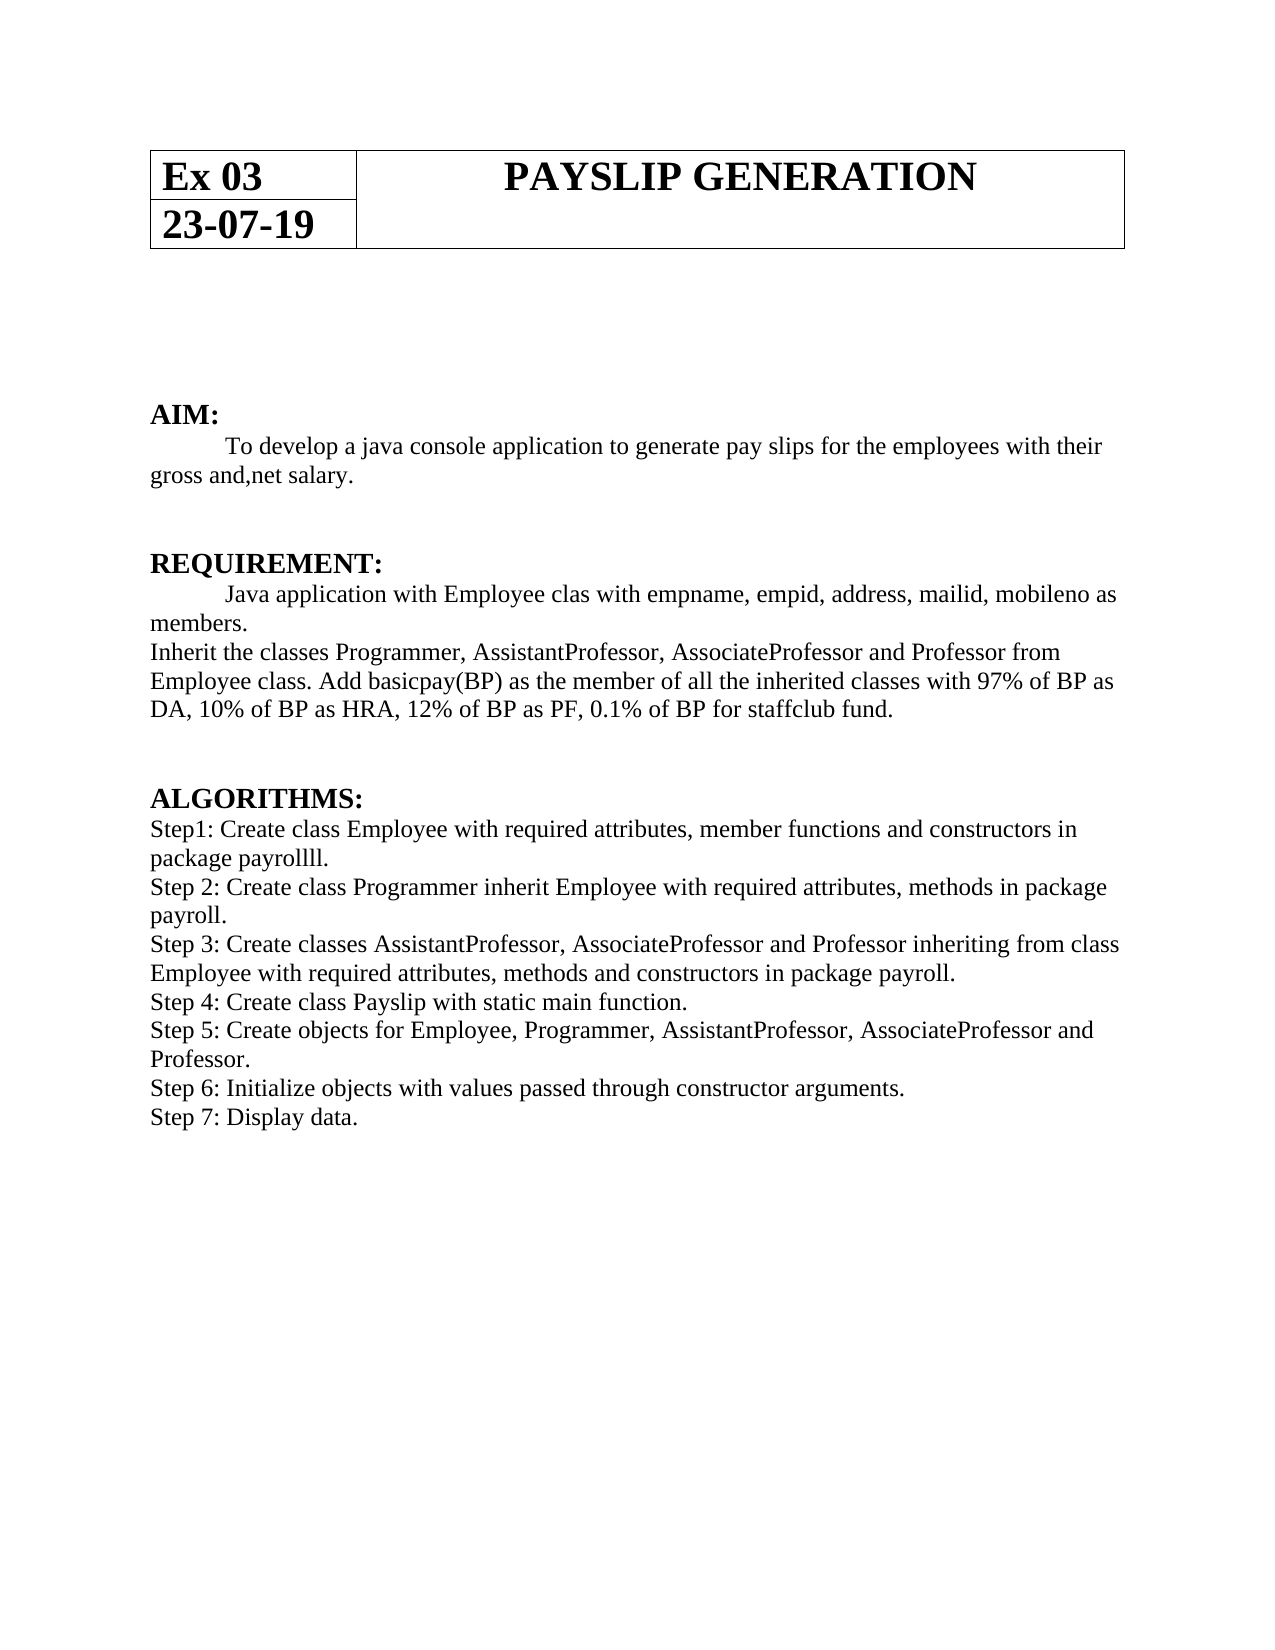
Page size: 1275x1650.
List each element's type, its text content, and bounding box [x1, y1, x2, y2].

text Step 2: Create class Programmer inherit Employee with required attributes, methods in package [150, 872, 1125, 901]
text Employee class. Add basicpay(BP) as the member of all the inherited classes with 97% of BP as [150, 666, 1125, 694]
text Employee with required attributes, methods and constructors in package payroll. [150, 958, 1125, 987]
text To develop a java console application to generate pay slips for the employees with their gross and,net salary. [150, 431, 1125, 488]
text Professor. [150, 1044, 1125, 1073]
text Step 3: Create classes AssistantProfessor, AssociateProfessor and Professor inheriting from class [150, 929, 1125, 958]
text ALGORITHMS: [150, 781, 1125, 814]
text Step 4: Create class Payslip with static main function. [150, 987, 1125, 1016]
text Java application with Employee clas with empname, empid, address, mailid, mobileno as members. [150, 579, 1125, 637]
text package payrollll. [150, 843, 1125, 872]
text DA, 10% of BP as HRA, 12% of BP as PF, 0.1% of BP for staffclub fund. [150, 694, 1125, 723]
text payroll. [150, 901, 1125, 929]
table_header Ex 03 [151, 151, 356, 199]
text Step1: Create class Employee with required attributes, member functions and constructors in [150, 814, 1125, 843]
text Step 7: Display data. [150, 1102, 1125, 1131]
text REQUIREMENT: [150, 546, 1125, 579]
table_header PAYSLIP GENERATION [357, 151, 1124, 248]
text Inherit the classes Programmer, AssistantProfessor, AssociateProfessor and Professor from [150, 637, 1125, 666]
text Step 6: Initialize objects with values passed through constructor arguments. [150, 1073, 1125, 1102]
table_cell 23-07-19 [151, 200, 356, 248]
text AIM: [150, 397, 1125, 431]
text Step 5: Create objects for Employee, Programmer, AssistantProfessor, AssociateProfessor and [150, 1016, 1125, 1044]
